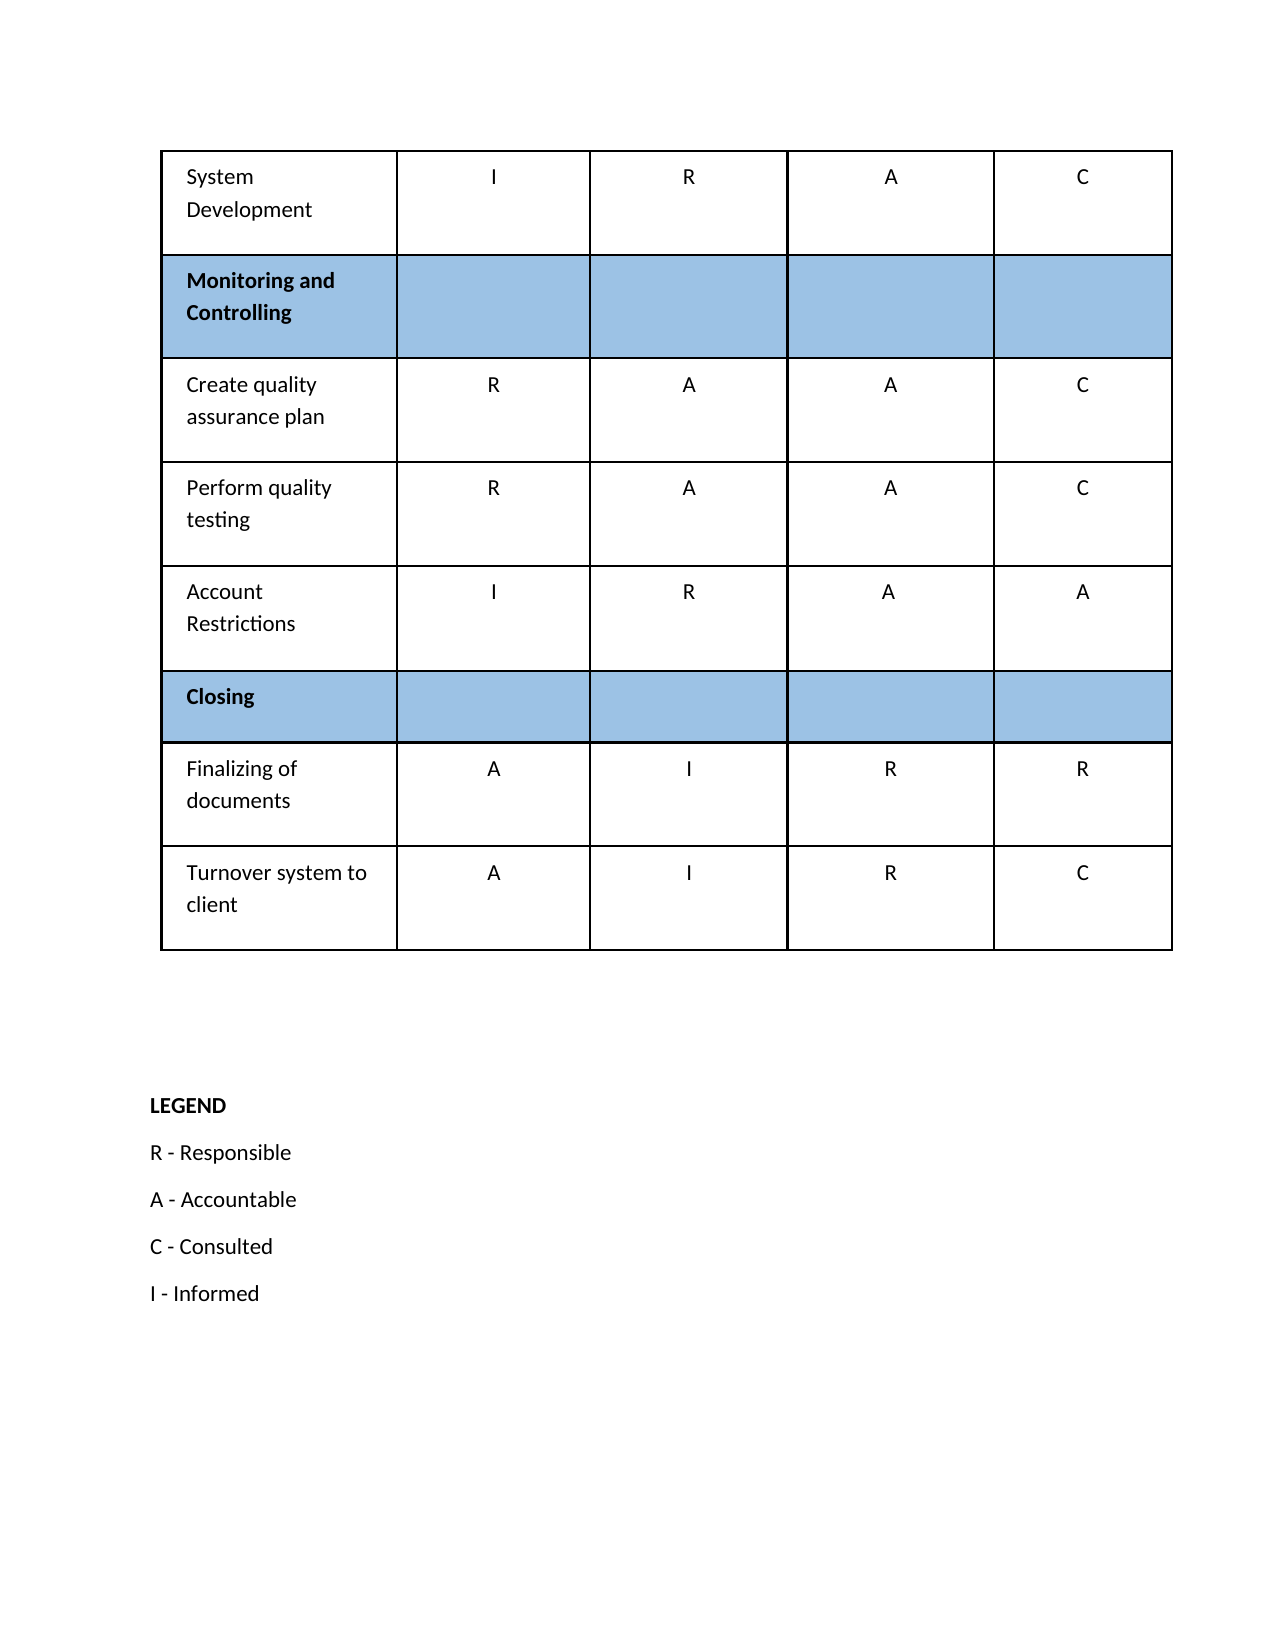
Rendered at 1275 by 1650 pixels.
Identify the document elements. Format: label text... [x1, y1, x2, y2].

table_cell Create quality assurance plan [163, 359, 396, 461]
table_cell A [789, 463, 993, 564]
table_cell [591, 256, 786, 357]
table_cell Turnover system to client [163, 847, 396, 949]
text R - Responsible [150, 1138, 1125, 1166]
table_cell R [591, 152, 786, 254]
table_cell A [789, 152, 993, 254]
table_cell I [398, 152, 589, 254]
table_cell [591, 672, 786, 741]
table_cell I [591, 744, 786, 845]
table_cell Monitoring and Controlling [163, 256, 396, 357]
table_cell A [591, 359, 786, 461]
table_cell [398, 256, 589, 357]
table_cell R [995, 744, 1171, 845]
table_cell A [789, 359, 993, 461]
table_cell C [995, 359, 1171, 461]
table_cell [995, 256, 1171, 357]
table_cell [995, 672, 1171, 741]
table_cell C [995, 847, 1171, 949]
table_cell [789, 256, 993, 357]
table_cell I [398, 567, 589, 670]
table_cell R [398, 359, 589, 461]
table_cell R [789, 744, 993, 845]
table_cell A [789, 567, 993, 670]
table_cell Perform quality testing [163, 463, 396, 564]
text A - Accountable [150, 1185, 1125, 1213]
table_cell C [995, 152, 1171, 254]
table_cell R [398, 463, 589, 564]
table_cell [398, 672, 589, 741]
table_cell R [591, 567, 786, 670]
text LEGEND [150, 1091, 1125, 1119]
table_cell System Development [163, 152, 396, 254]
text I - Informed [150, 1279, 1125, 1307]
table_cell Closing [163, 672, 396, 741]
table_cell A [398, 847, 589, 949]
text C - Consulted [150, 1232, 1125, 1260]
table_cell Account Restrictions [163, 567, 396, 670]
table_cell C [995, 463, 1171, 564]
table_cell A [995, 567, 1171, 670]
table_cell R [789, 847, 993, 949]
table_cell Finalizing of documents [163, 744, 396, 845]
table_cell I [591, 847, 786, 949]
table_cell A [398, 744, 589, 845]
table_cell [789, 672, 993, 741]
table_cell A [591, 463, 786, 564]
